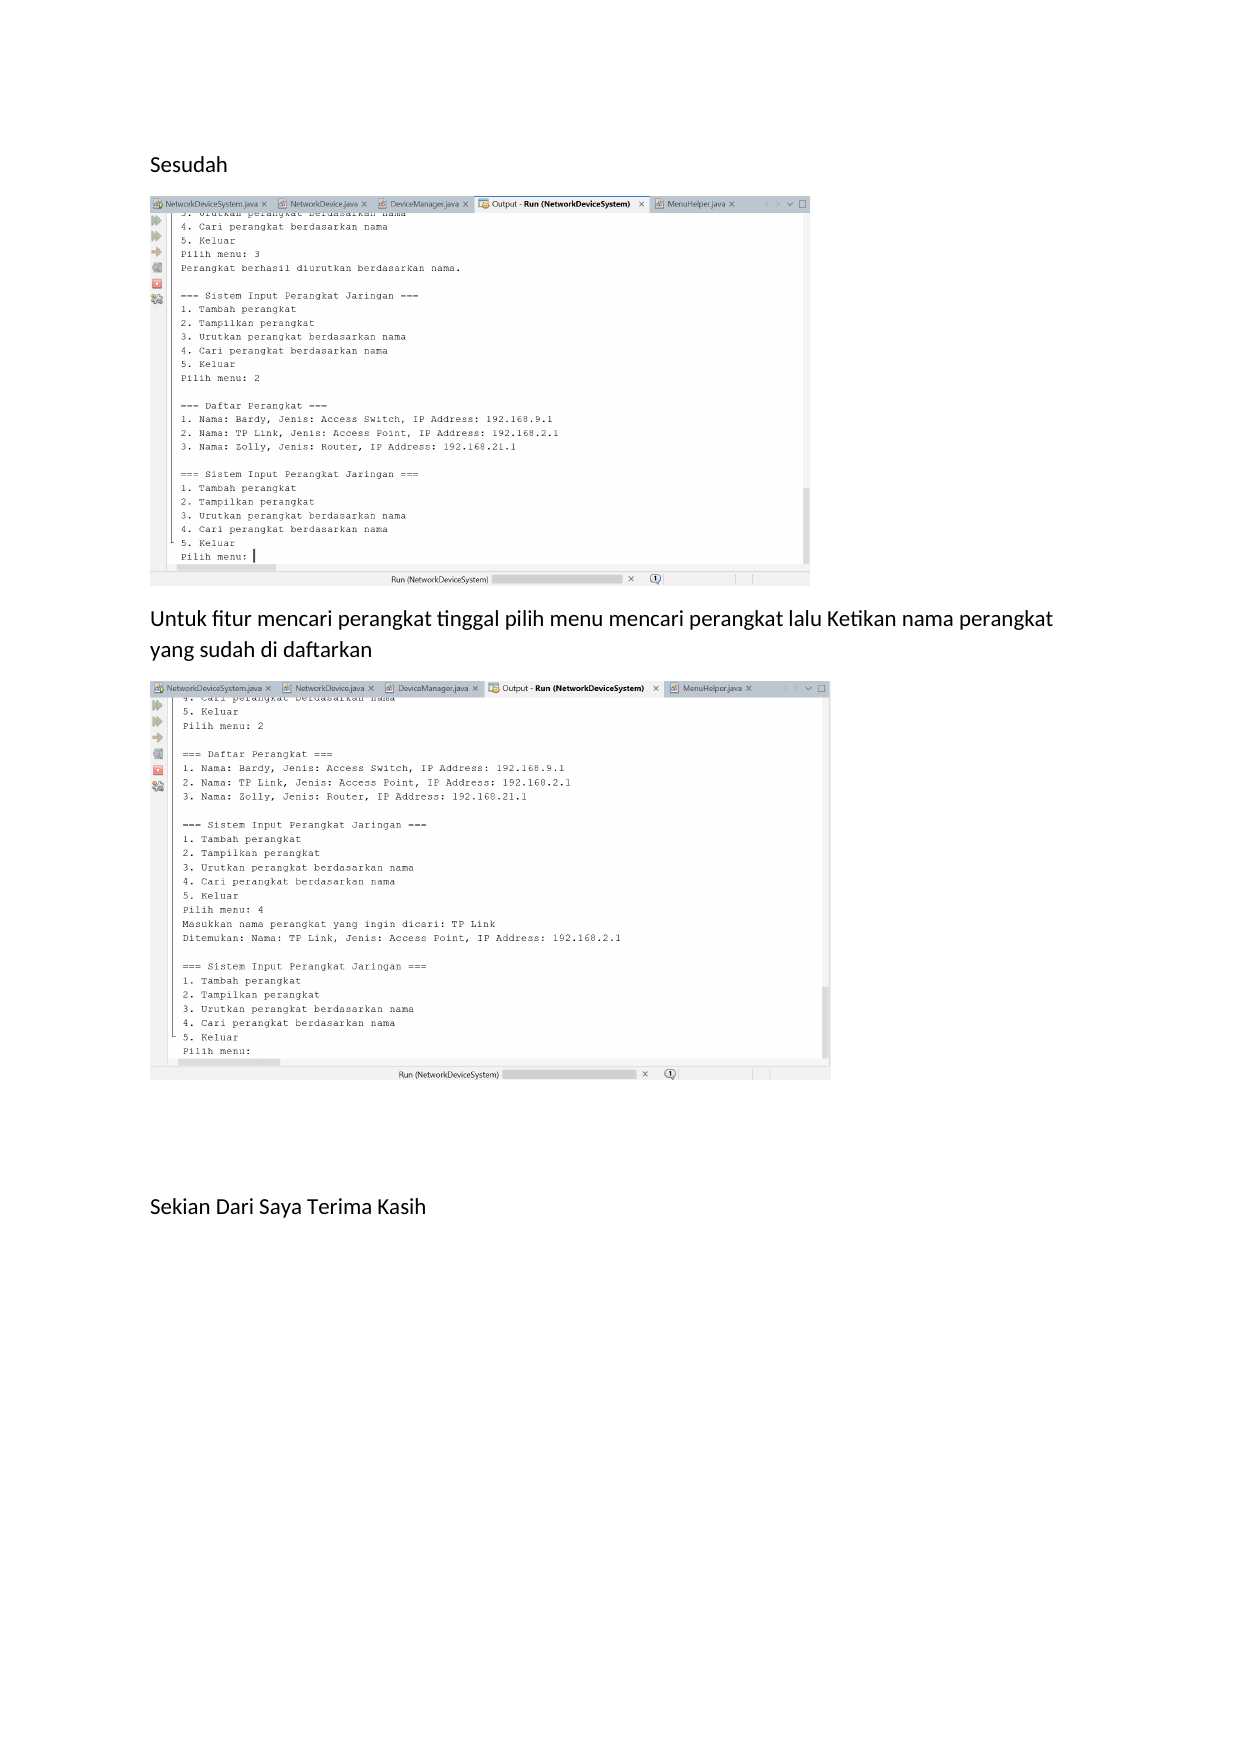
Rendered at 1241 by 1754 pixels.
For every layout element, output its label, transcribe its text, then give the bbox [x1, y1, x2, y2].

text Sesudah [150, 150, 1090, 178]
picture [150, 681, 831, 1080]
text Sekian Dari Saya Terima Kasih [150, 1192, 1090, 1220]
text Untuk fitur mencari perangkat tinggal pilih menu mencari perangkat lalu Ketikan nama perangkat yang sudah di daftarkan [150, 604, 1090, 663]
picture [150, 196, 811, 586]
